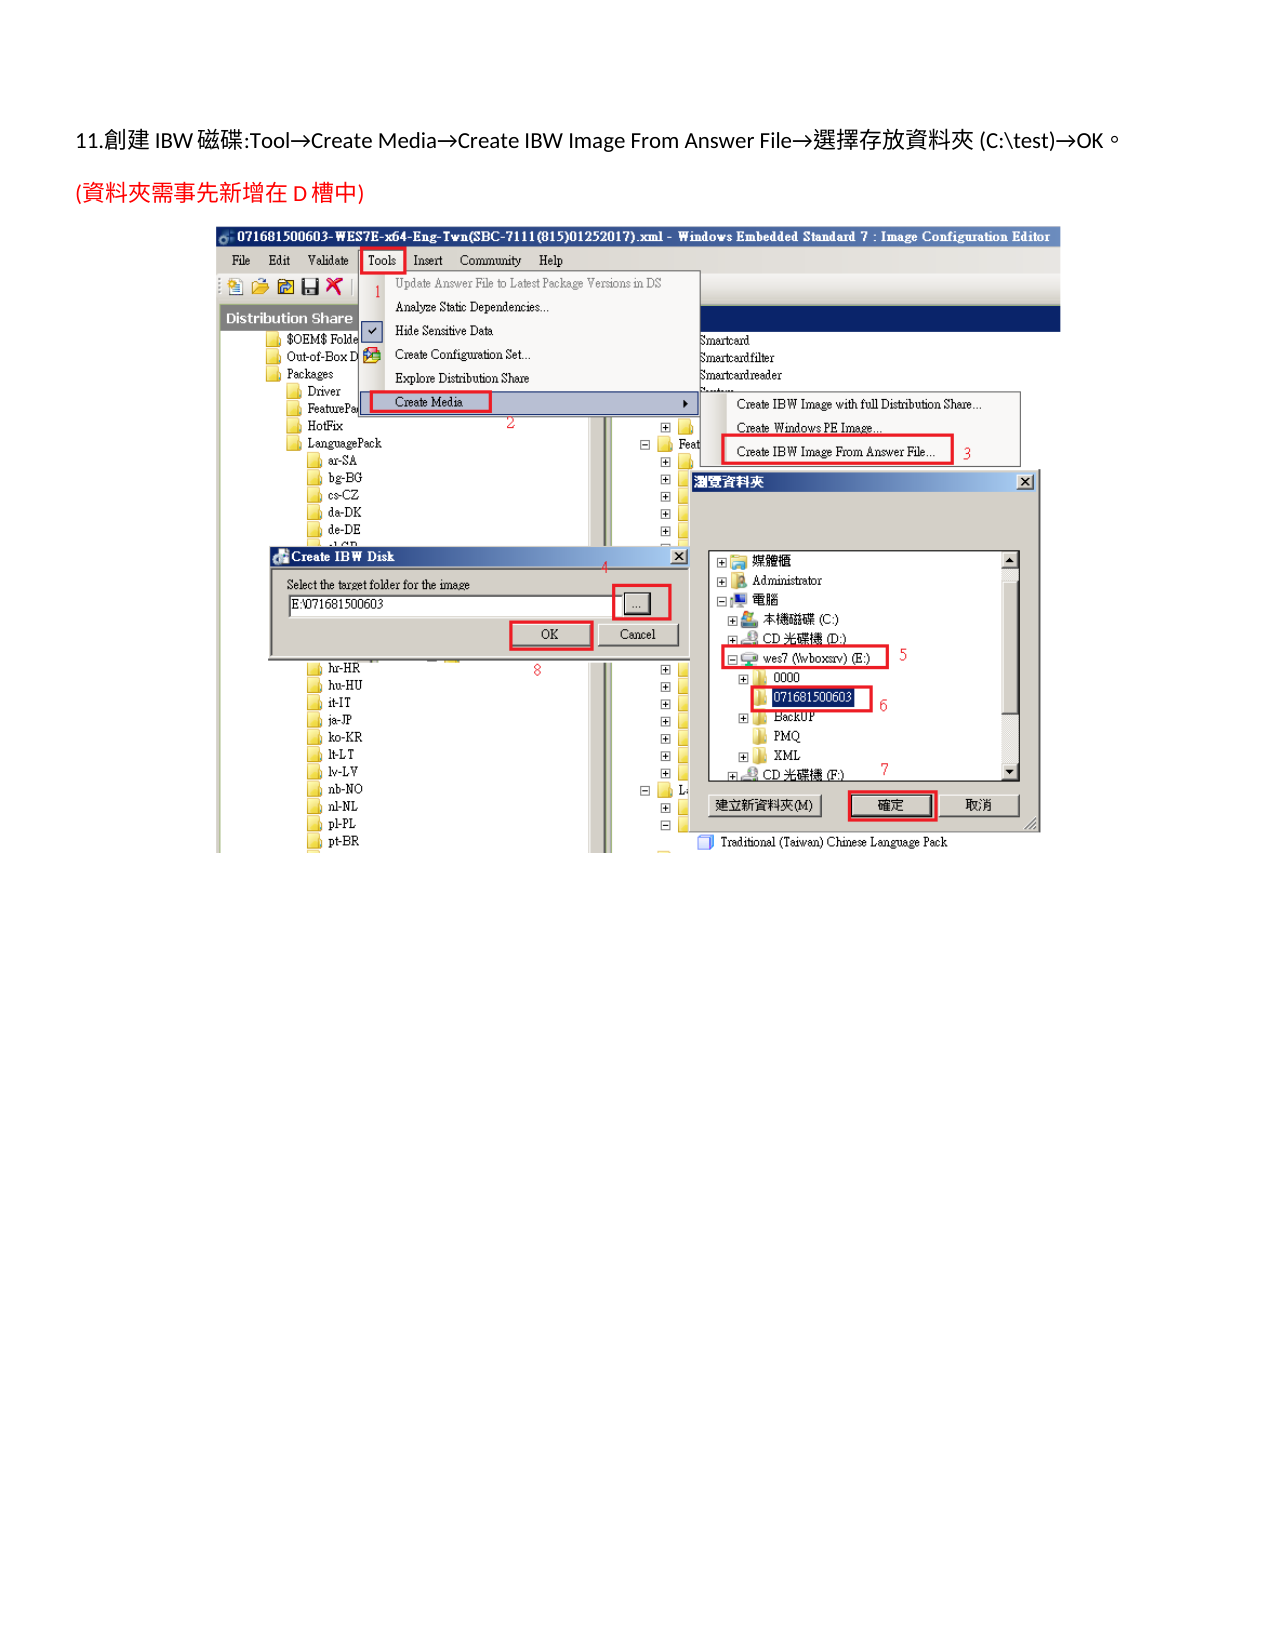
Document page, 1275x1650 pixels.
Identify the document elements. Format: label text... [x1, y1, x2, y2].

text (資料夾需事先新增在D槽中) [75, 174, 1200, 208]
text 11.創建IBW磁碟:Tool→Create Media→Create IBW Image From Answer File→選擇存放資料夾 (C:\test)→OK。 [75, 122, 1200, 155]
picture [214, 226, 1061, 853]
